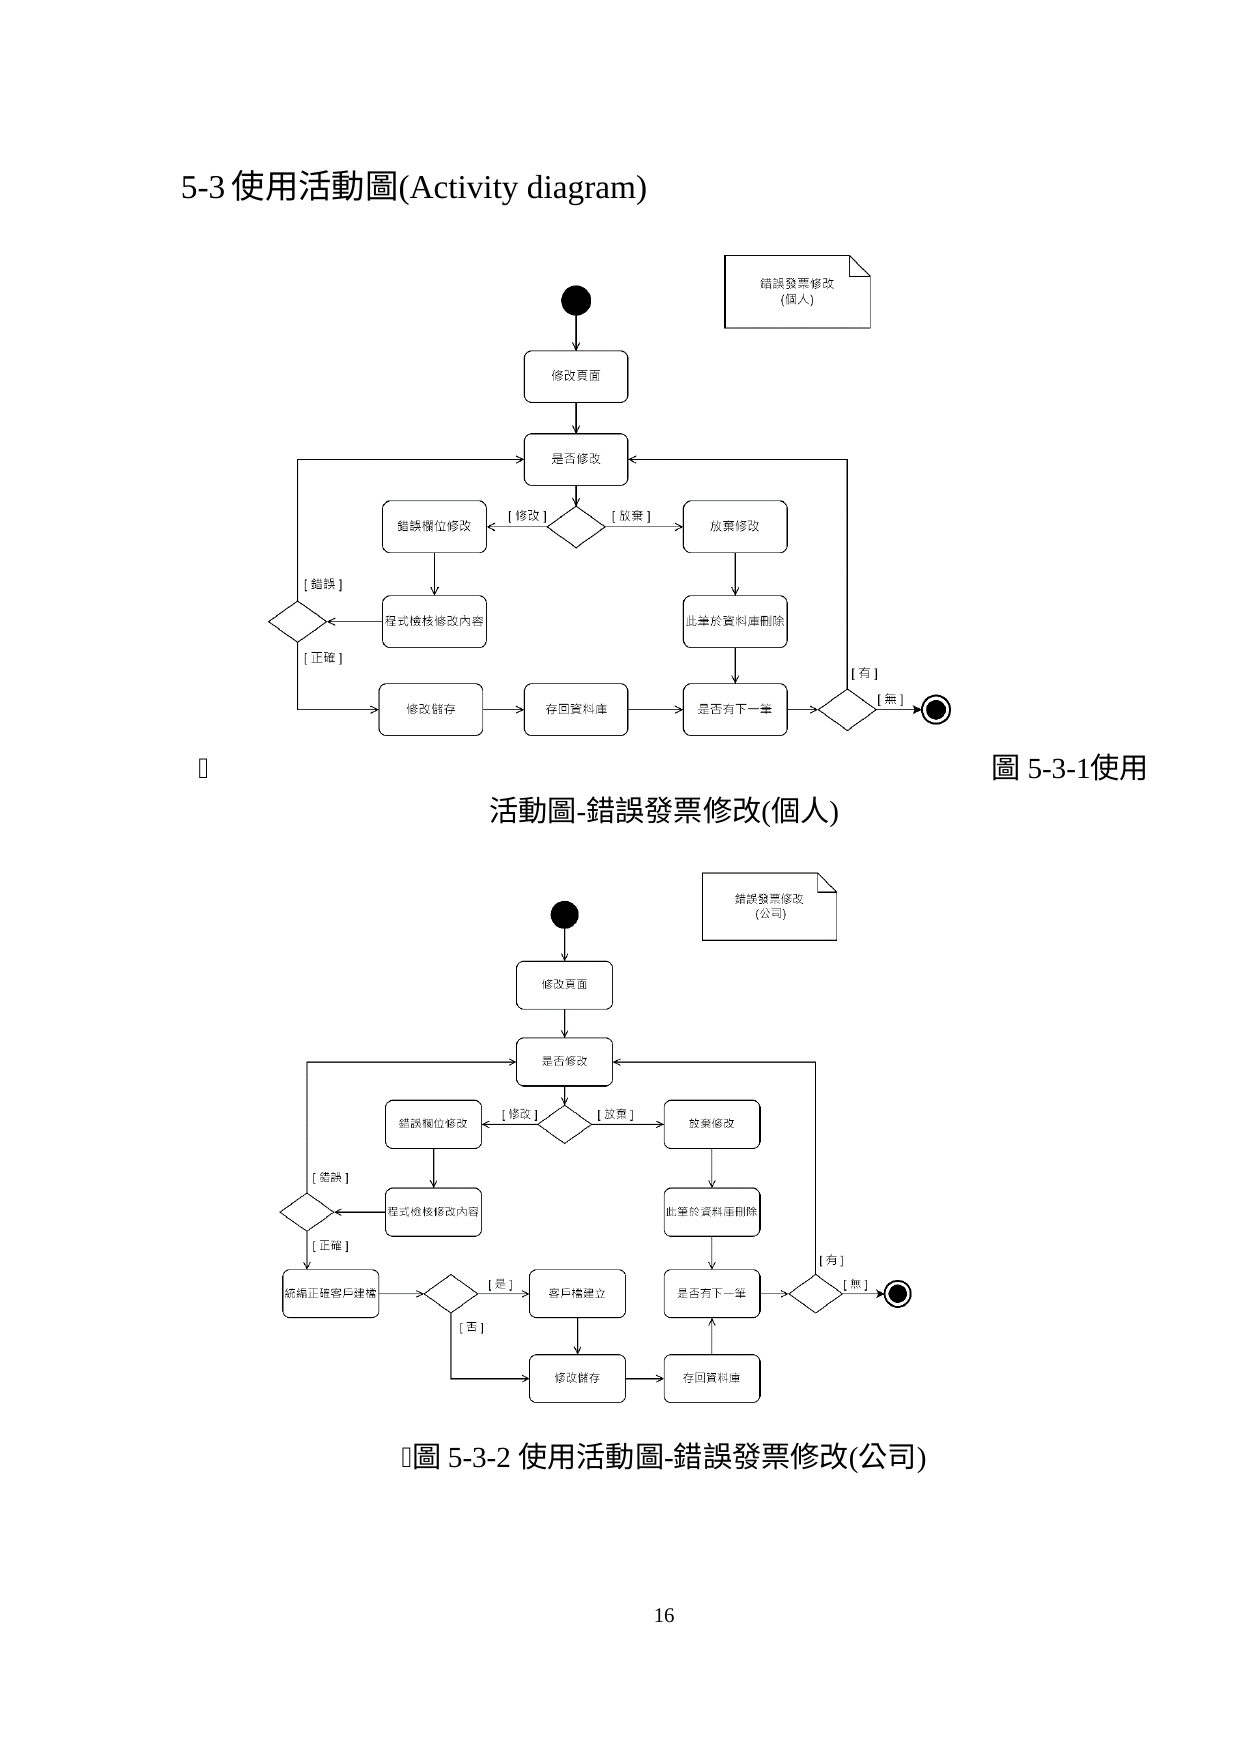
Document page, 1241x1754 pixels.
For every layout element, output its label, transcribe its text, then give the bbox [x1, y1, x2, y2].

text 圖 5-3-1使用活動圖-錯誤發票修改(個人) [176, 745, 1152, 829]
picture [260, 853, 926, 1419]
picture [247, 234, 969, 753]
subtitle 5-3使用活動圖(Activity diagram) [176, 160, 1152, 208]
text 圖 5-3-2 使用活動圖-錯誤發票修改(公司) [176, 1433, 1152, 1475]
